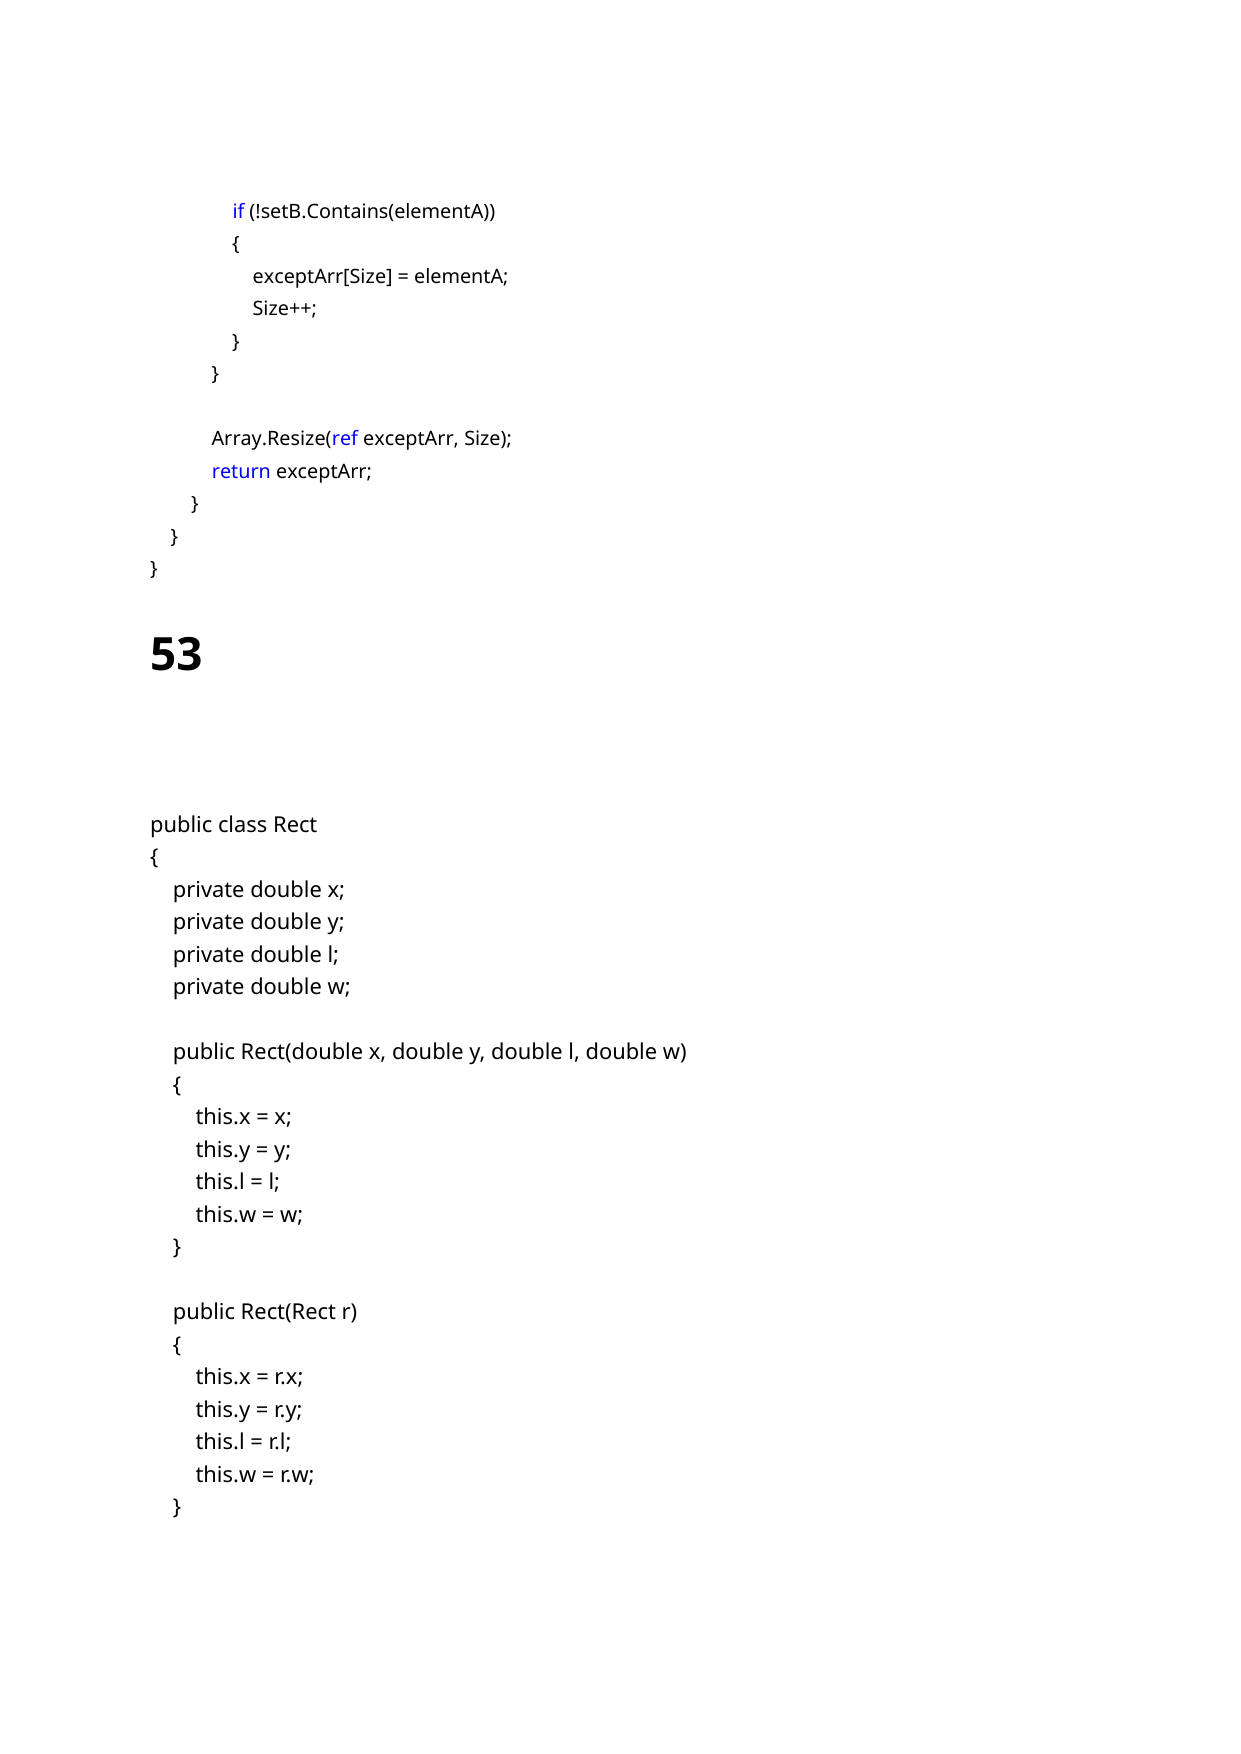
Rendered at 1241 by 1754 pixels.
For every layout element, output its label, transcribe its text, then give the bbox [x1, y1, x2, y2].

text Size++; [150, 292, 1090, 324]
text this.l = r.l; [150, 1425, 1090, 1457]
text { [150, 1067, 1090, 1100]
text if (!setB.Contains(elementA)) [150, 194, 1090, 227]
text } [150, 1230, 1090, 1262]
text return exceptArr; [150, 454, 1090, 487]
text private double y; [150, 905, 1090, 937]
text private double w; [150, 970, 1090, 1002]
text this.x = r.x; [150, 1360, 1090, 1392]
text this.x = x; [150, 1100, 1090, 1132]
text this.w = w; [150, 1197, 1090, 1230]
text } [150, 324, 1090, 357]
text exceptArr[Size] = elementA; [150, 259, 1090, 292]
text { [150, 1327, 1090, 1360]
text this.l = l; [150, 1165, 1090, 1197]
text } [150, 487, 1090, 519]
text this.y = y; [150, 1132, 1090, 1165]
text public class Rect [150, 807, 1090, 840]
text this.w = r.w; [150, 1457, 1090, 1490]
subtitle 53 [150, 620, 1090, 685]
text { [150, 840, 1090, 872]
text private double x; [150, 872, 1090, 905]
text } [150, 552, 1090, 584]
text } [150, 357, 1090, 389]
text { [150, 227, 1090, 259]
text this.y = r.y; [150, 1392, 1090, 1425]
text Array.Resize(ref exceptArr, Size); [150, 422, 1090, 454]
text private double l; [150, 937, 1090, 970]
text } [150, 1490, 1090, 1522]
text public Rect(Rect r) [150, 1295, 1090, 1327]
text public Rect(double x, double y, double l, double w) [150, 1035, 1090, 1067]
text } [150, 519, 1090, 552]
